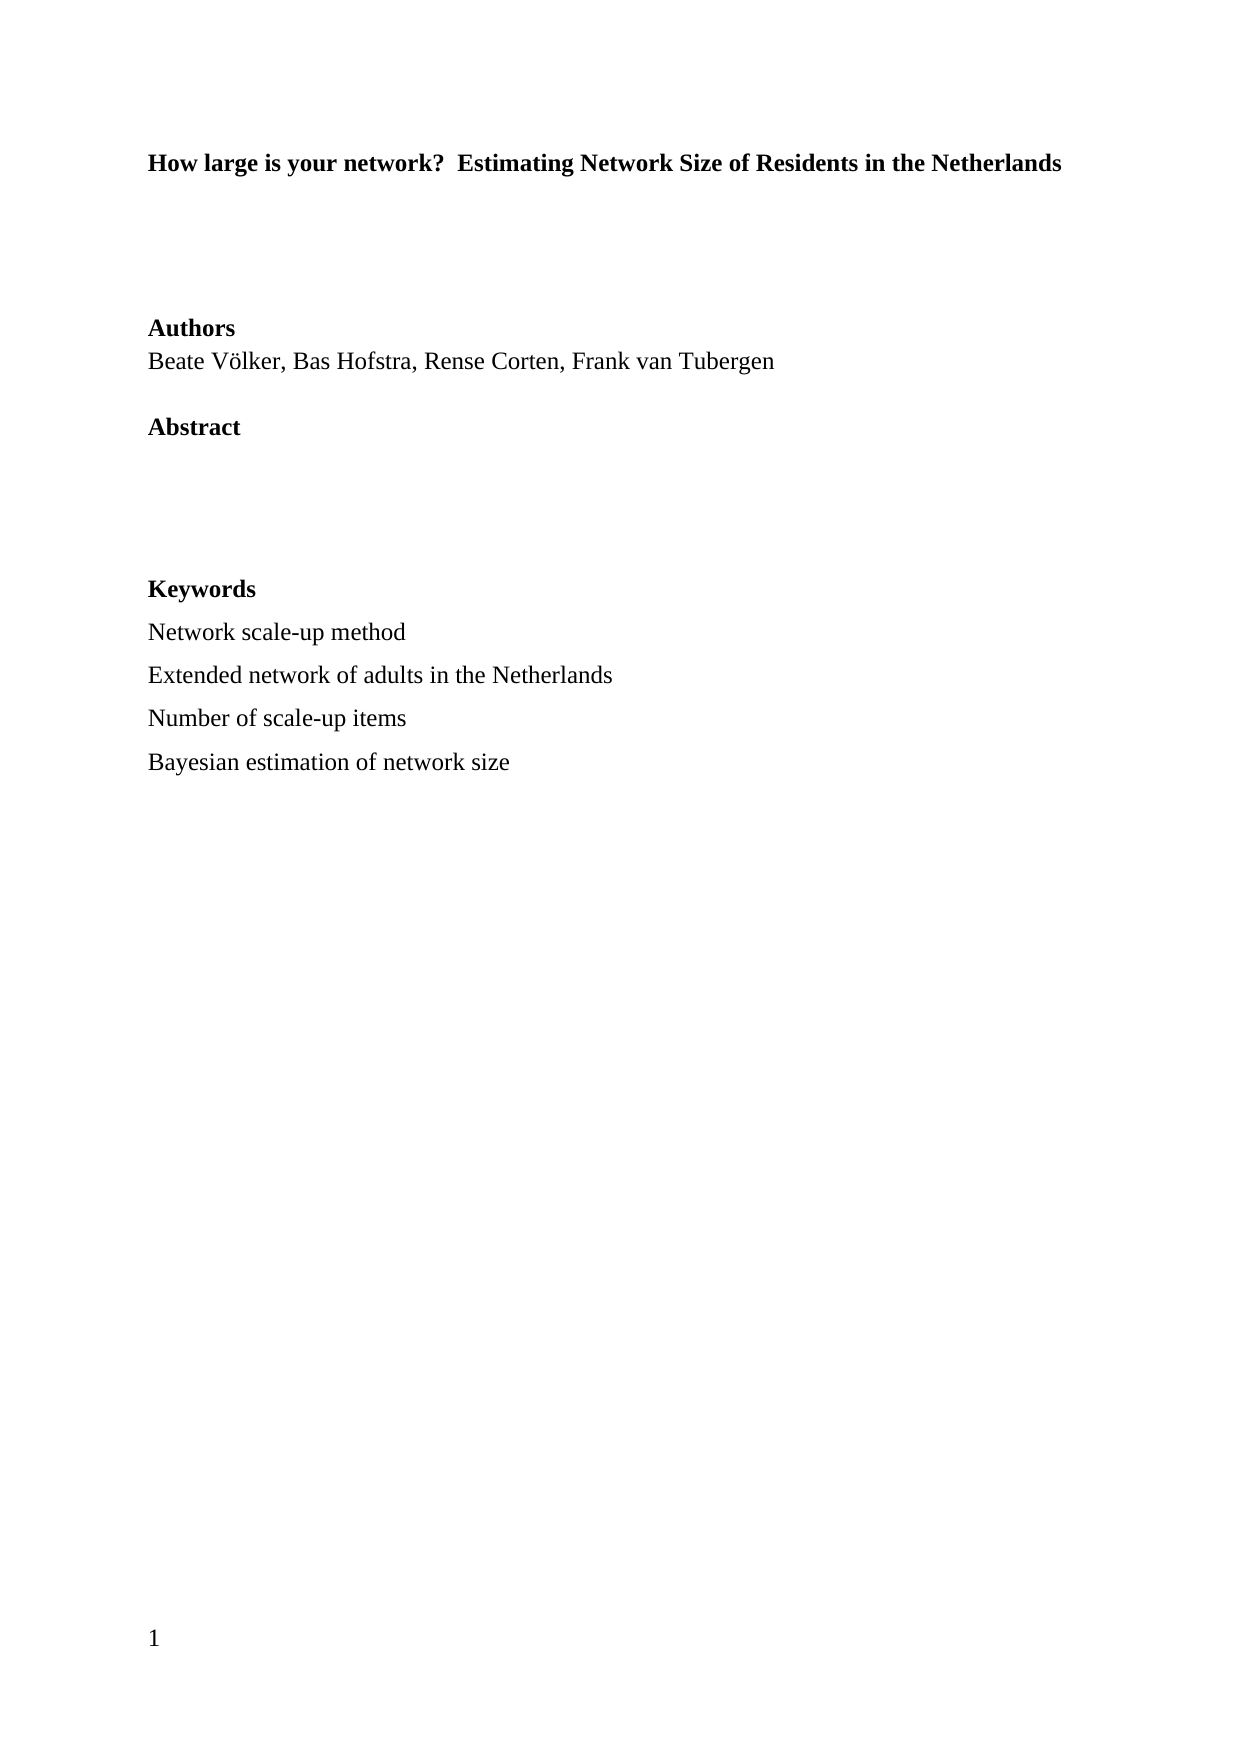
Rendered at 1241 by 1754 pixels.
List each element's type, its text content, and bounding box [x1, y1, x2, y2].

text Network scale-up method [148, 617, 1093, 646]
text Keywords [148, 574, 1093, 603]
text Beate Völker, Bas Hofstra, Rense Corten, Frank van Tubergen [148, 346, 1093, 374]
text Extended network of adults in the Netherlands [148, 660, 1093, 689]
text Authors [148, 313, 1093, 341]
text Number of scale-up items [148, 703, 1093, 732]
text How large is your network? Estimating Network Size of Residents in the Netherlands [148, 148, 1093, 176]
text Bayesian estimation of network size [148, 747, 1093, 775]
text Abstract [148, 412, 1093, 441]
